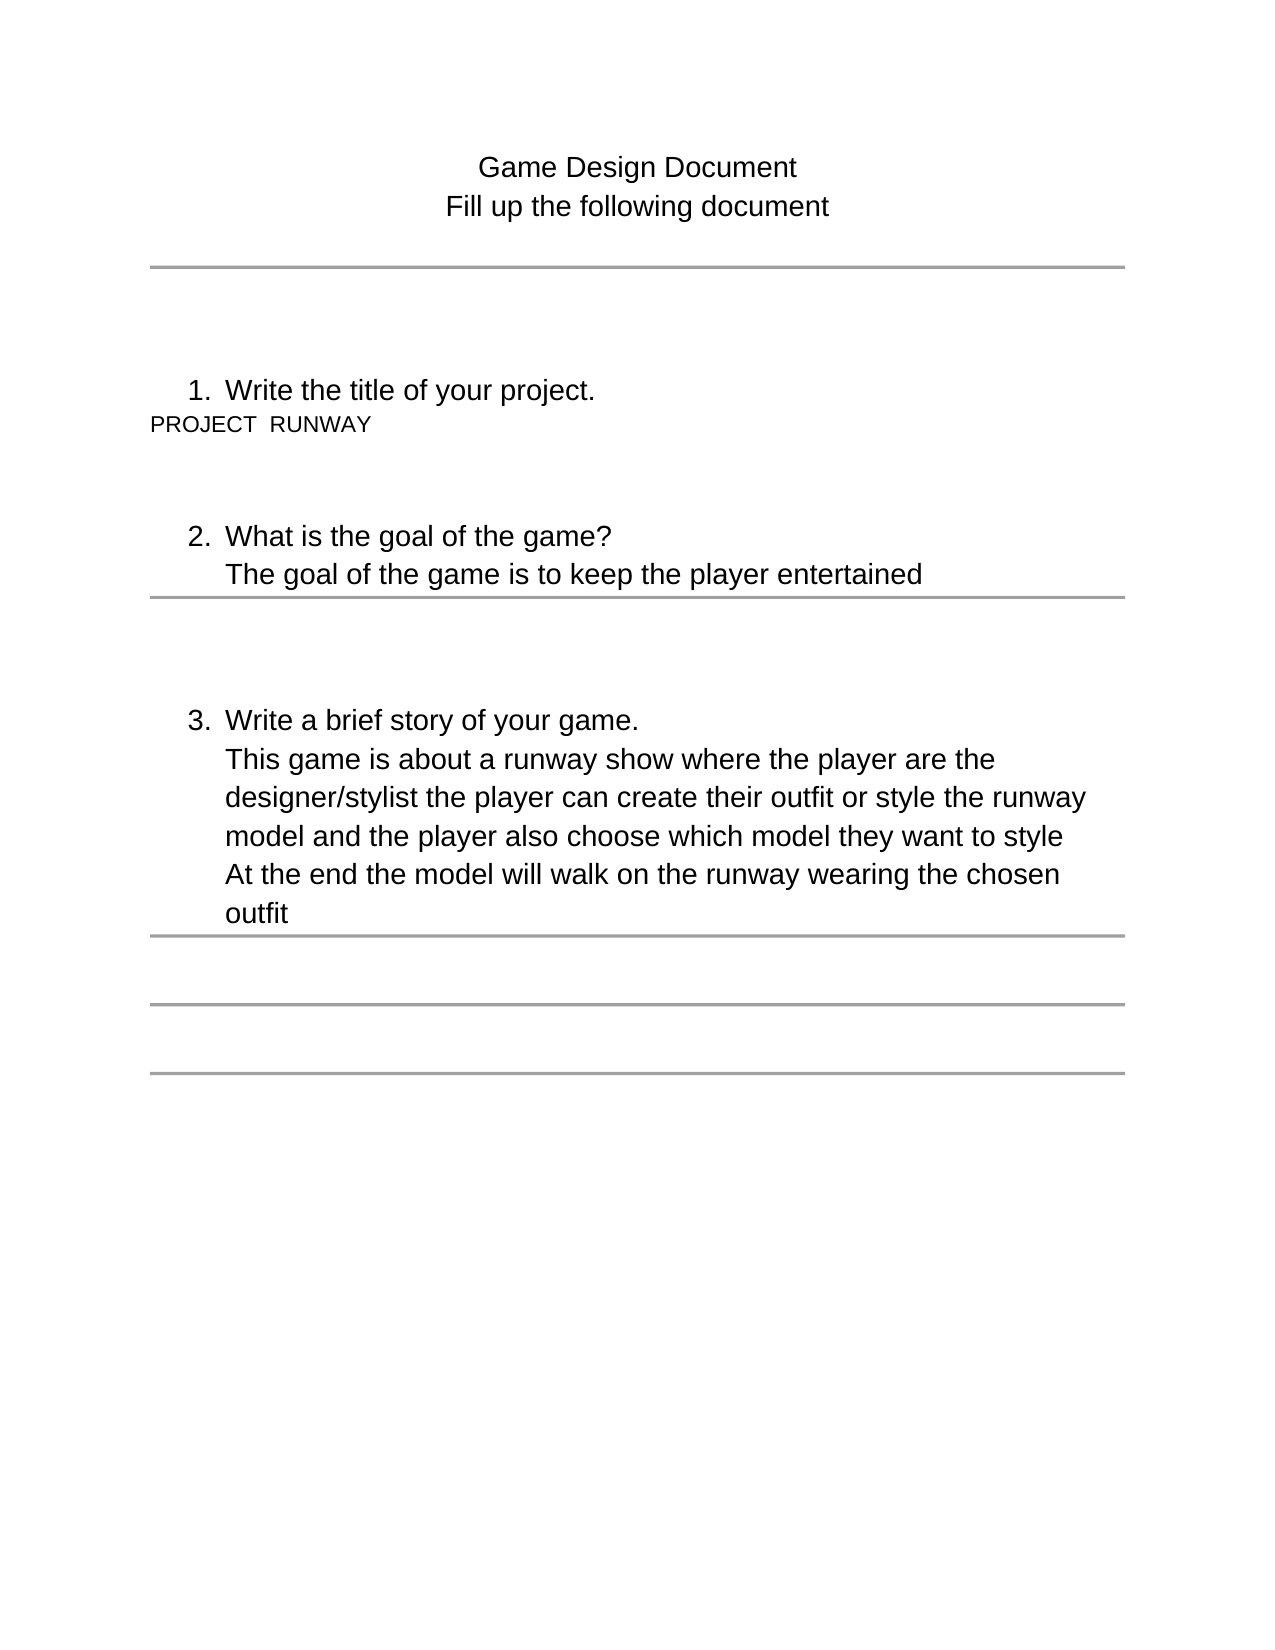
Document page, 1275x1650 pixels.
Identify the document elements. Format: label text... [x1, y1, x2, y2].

text The goal of the game is to keep the player entertained [225, 557, 1125, 591]
list Write a brief story of your game. [187, 703, 1125, 737]
text At the end the model will walk on the runway wearing the chosen outfit [225, 857, 1125, 929]
text PROJECT RUNWAY [150, 411, 1125, 438]
text This game is about a runway show where the player are the designer/stylist the player can create their outfit or style the runway model and the player also choose which model they want to style [225, 742, 1125, 852]
list Write the title of your project. [187, 373, 1125, 406]
list What is the goal of the game? [187, 519, 1125, 552]
text Fill up the following document [150, 188, 1125, 222]
text Game Design Document [150, 150, 1125, 183]
